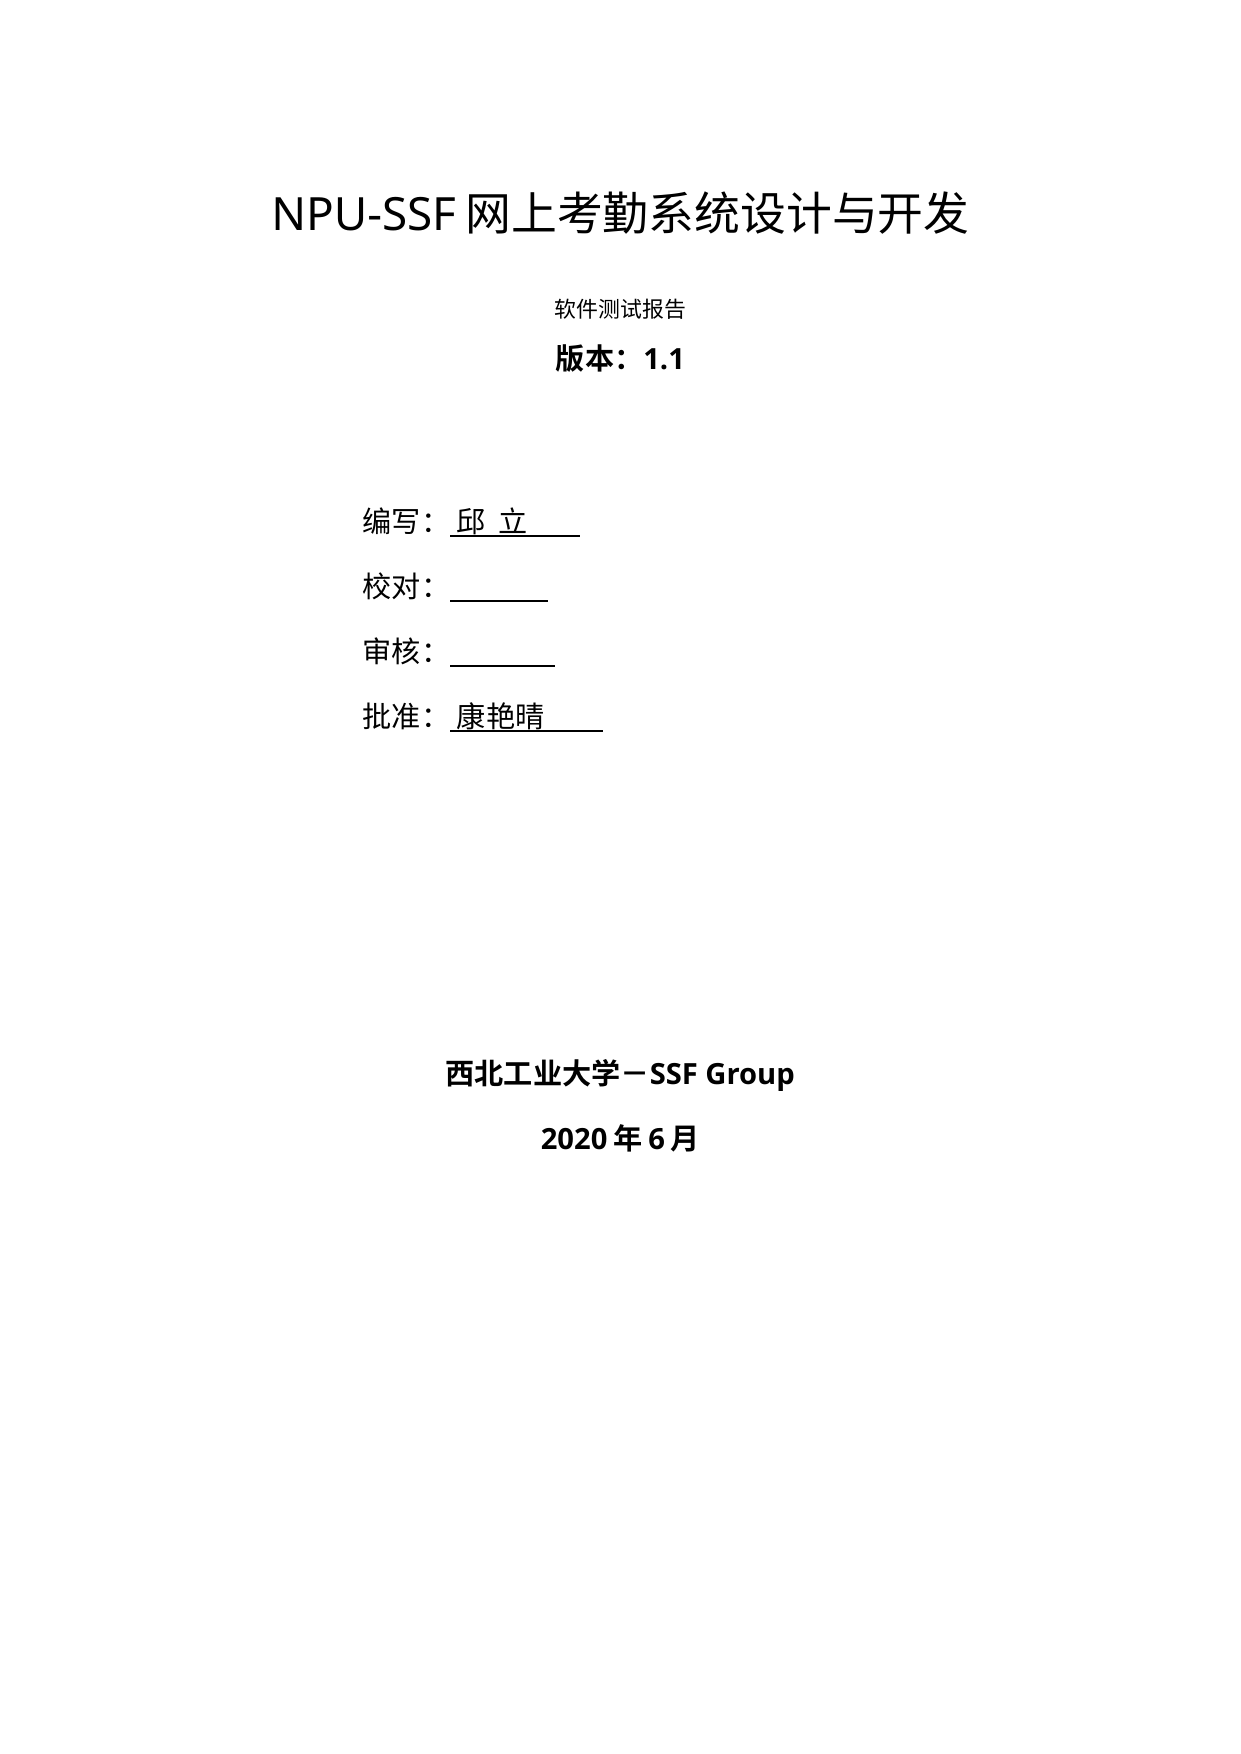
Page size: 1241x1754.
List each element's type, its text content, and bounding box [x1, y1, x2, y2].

text 批准： 康艳晴 [319, 682, 1053, 747]
text 版本：1.1 [187, 324, 1053, 389]
text 2020年6月 [187, 1104, 1053, 1169]
text 校对： [319, 552, 1053, 617]
text 西北工业大学－SSF Group [187, 1039, 1053, 1104]
text NPU-SSF网上考勤系统设计与开发 [187, 162, 1053, 259]
text 审核： [319, 617, 1053, 682]
text 编写： 邱 立 [319, 487, 1053, 552]
